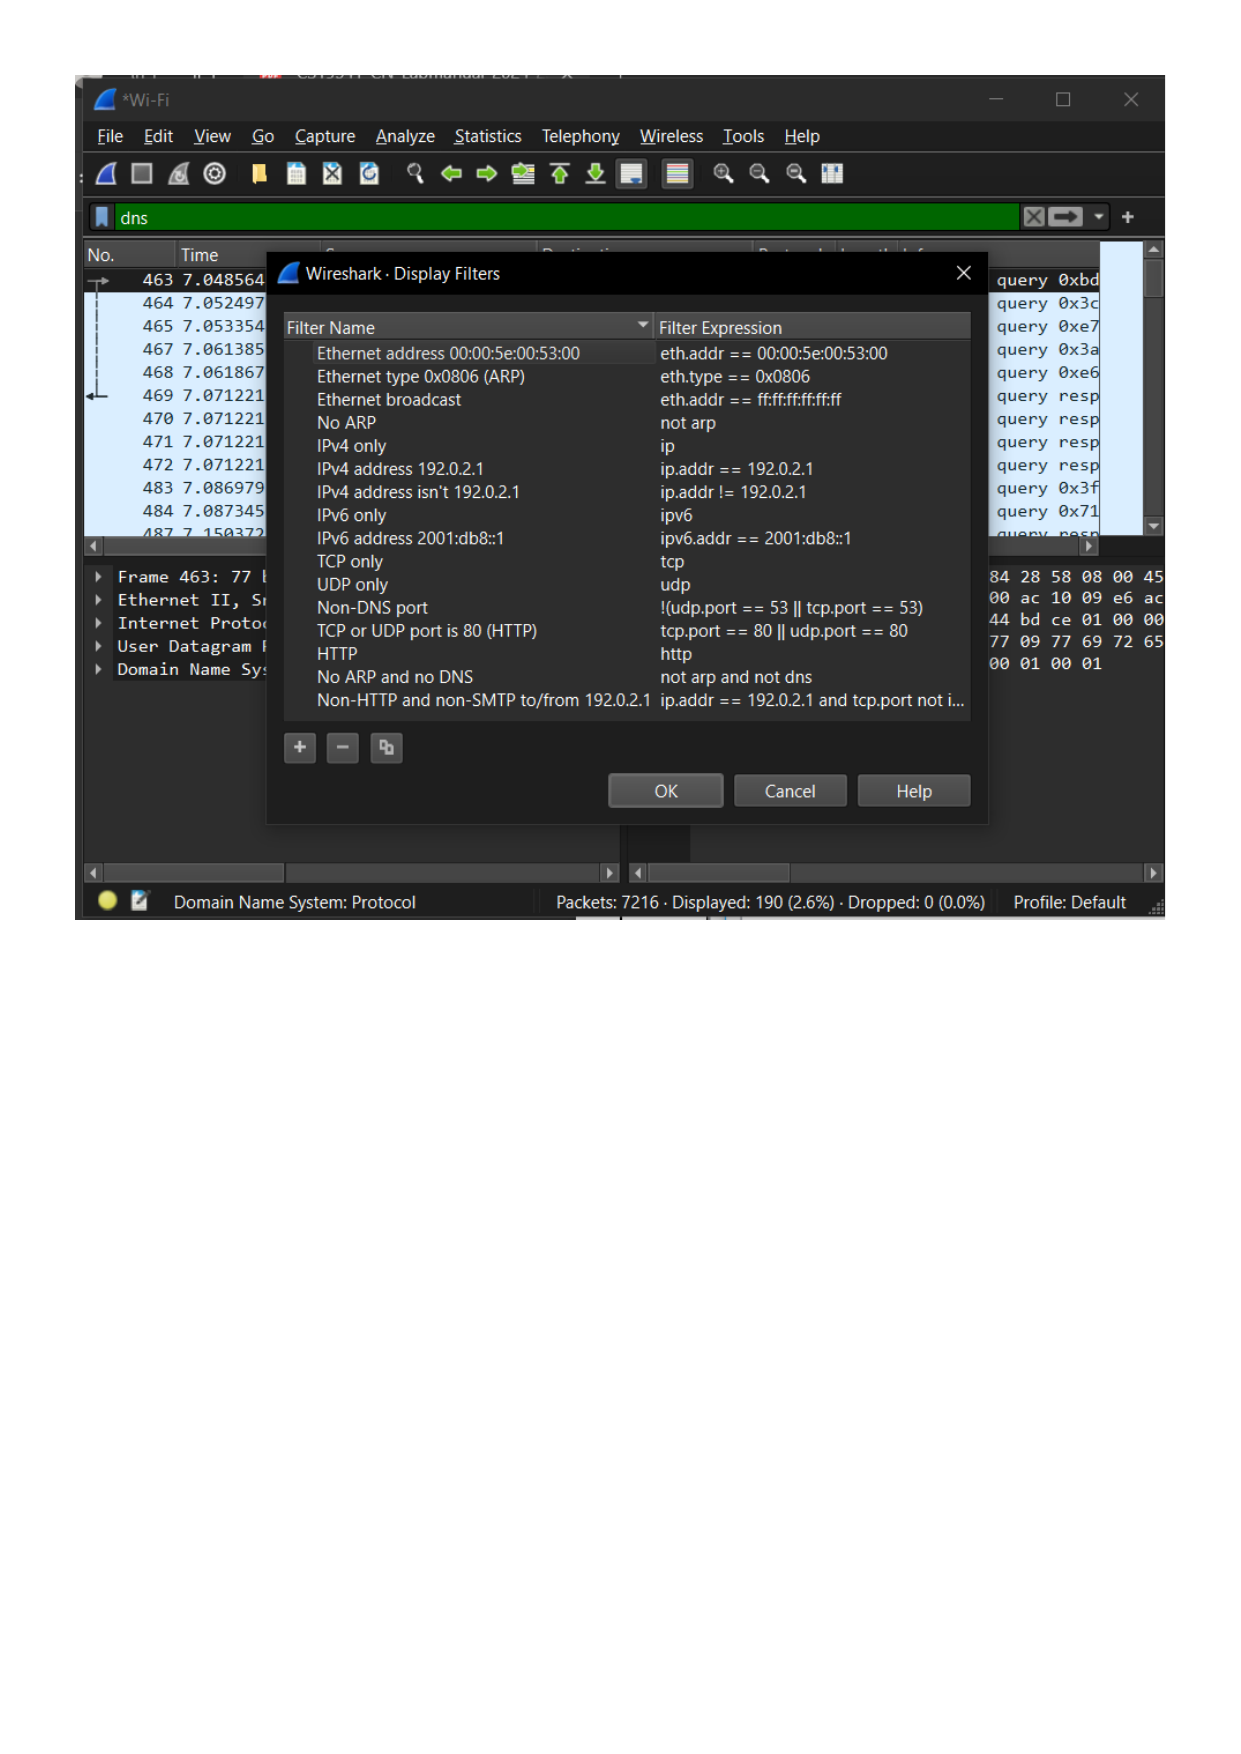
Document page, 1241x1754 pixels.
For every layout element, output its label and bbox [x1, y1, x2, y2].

picture [75, 75, 1166, 920]
